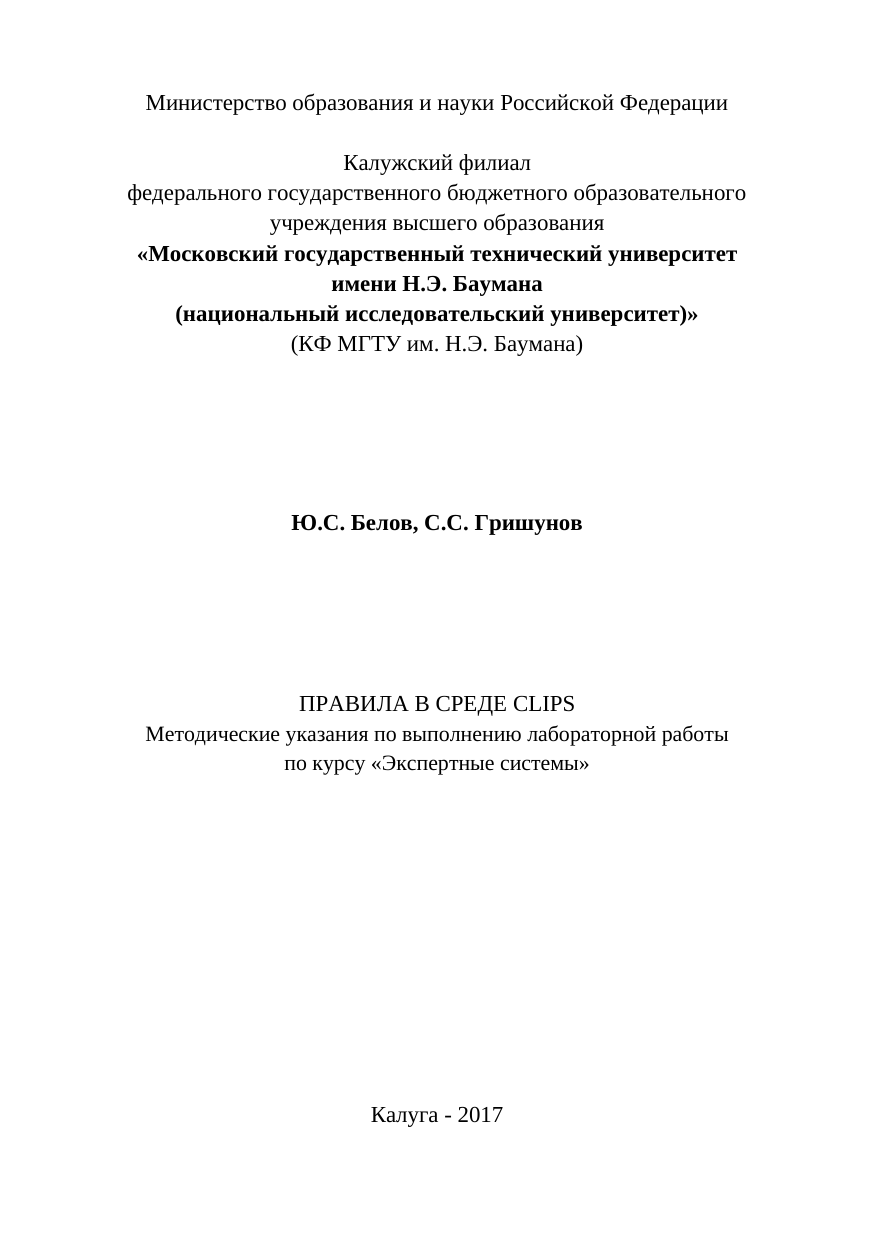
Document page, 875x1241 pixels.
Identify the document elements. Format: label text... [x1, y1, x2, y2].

text Ю.С. Белов, С.С. Гришунов [89, 509, 785, 536]
text ПРАВИЛА В СРЕДЕ CLIPS [89, 691, 785, 717]
text (КФ МГТУ им. Н.Э. Баумана) [89, 330, 785, 357]
text (национальный исследовательский университет)» [89, 300, 785, 326]
text «Московский государственный технический университет [89, 240, 785, 266]
text Калуга - 2017 [89, 1101, 785, 1127]
text по курсу «Экспертные системы» [89, 750, 785, 775]
text федерального государственного бюджетного образовательного [89, 179, 785, 206]
text учреждения высшего образования [89, 209, 785, 236]
text Министерство образования и науки Российской Федерации [89, 89, 785, 115]
text Калужский филиал [89, 149, 785, 175]
text Методические указания по выполнению лабораторной работы [89, 721, 785, 746]
text имени Н.Э. Баумана [89, 270, 785, 296]
